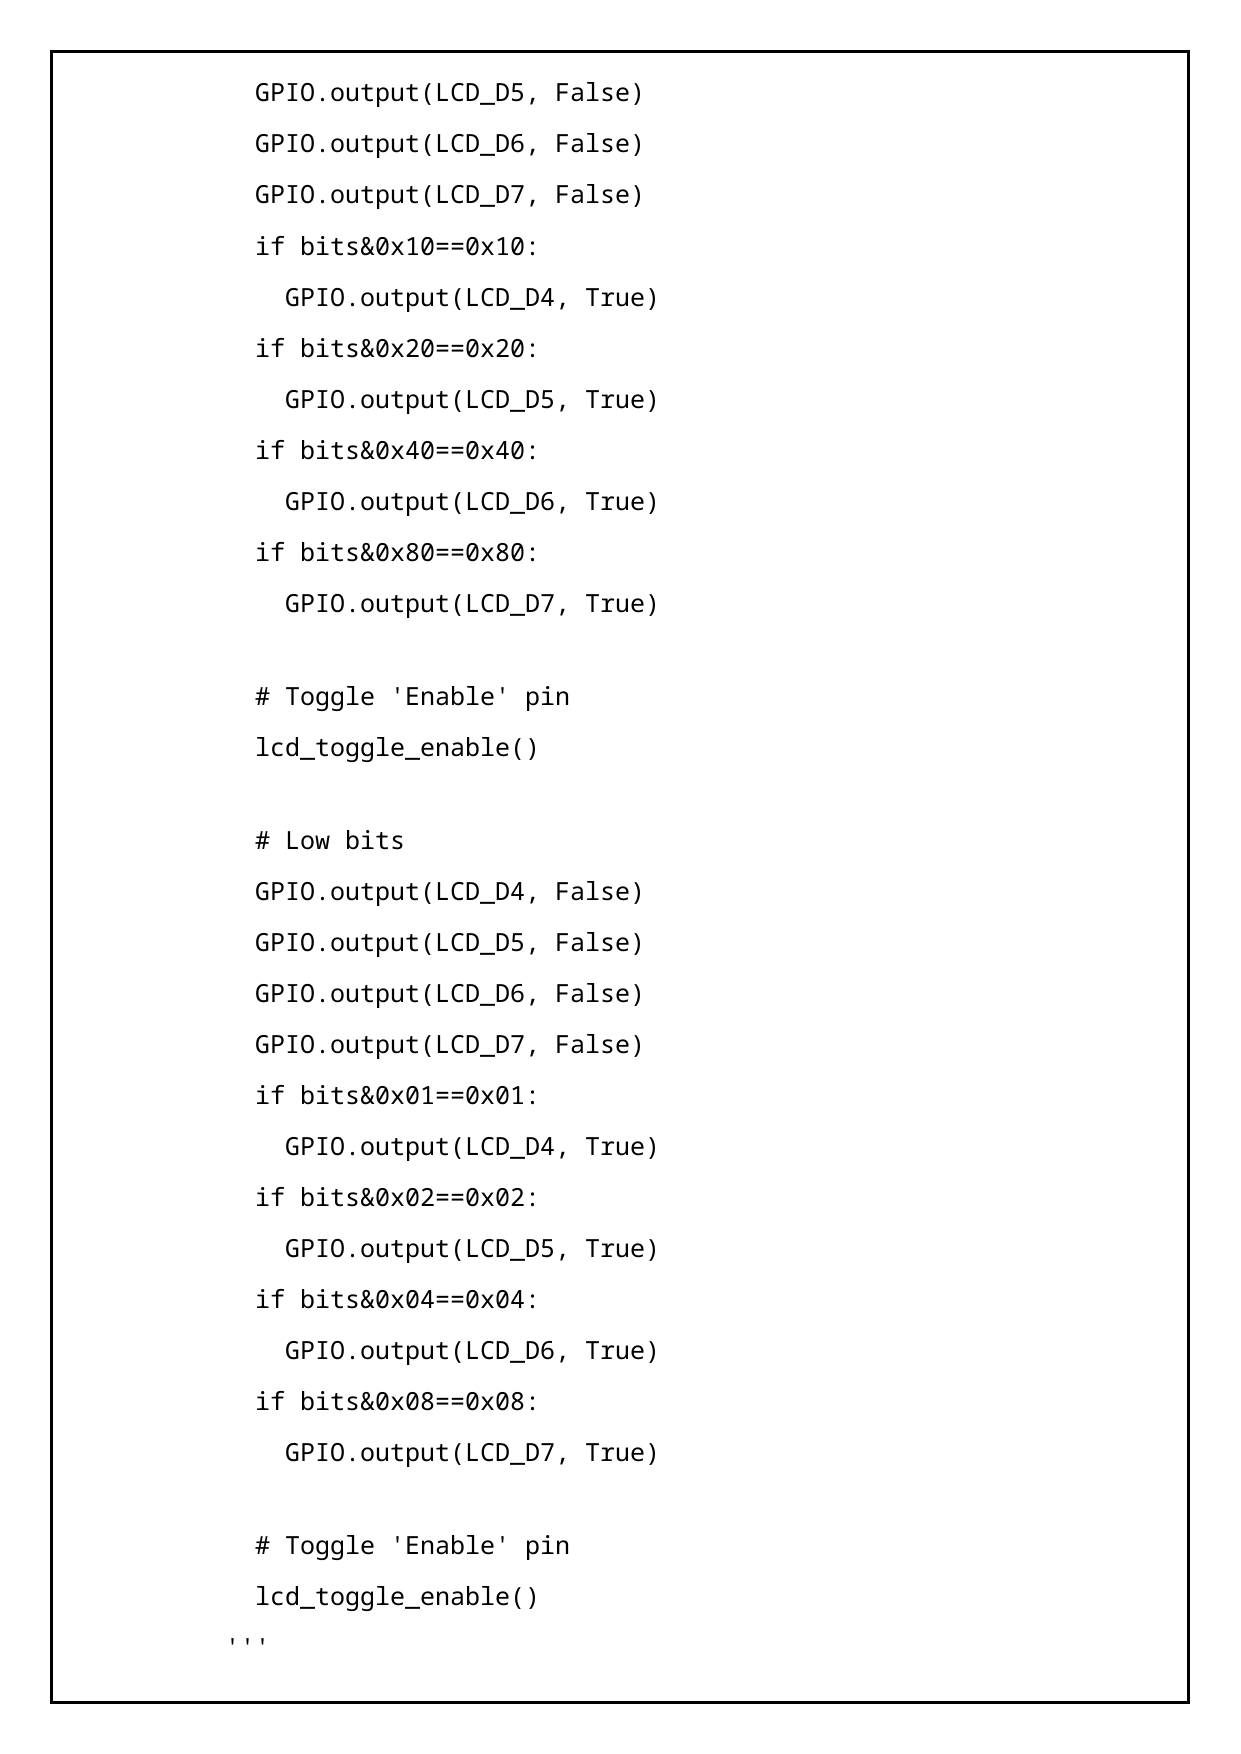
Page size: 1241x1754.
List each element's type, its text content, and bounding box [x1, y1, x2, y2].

list lcd_toggle_enable() [225, 729, 1165, 763]
list if bits&0x04==0x04: [225, 1282, 1165, 1316]
list GPIO.output(LCD_D5, False) [225, 924, 1165, 959]
list if bits&0x01==0x01: [225, 1078, 1165, 1112]
list if bits&0x08==0x08: [225, 1384, 1165, 1418]
list GPIO.output(LCD_D5, False) [225, 75, 1165, 109]
list # Low bits [225, 822, 1165, 857]
list GPIO.output(LCD_D7, False) [225, 1027, 1165, 1061]
list lcd_toggle_enable() [225, 1579, 1165, 1613]
list GPIO.output(LCD_D5, True) [225, 1231, 1165, 1265]
list GPIO.output(LCD_D7, True) [225, 585, 1165, 619]
list GPIO.output(LCD_D6, True) [225, 1333, 1165, 1367]
list ''' [225, 1630, 1165, 1664]
list if bits&0x80==0x80: [225, 534, 1165, 568]
list # Toggle 'Enable' pin [225, 678, 1165, 712]
list GPIO.output(LCD_D6, False) [225, 126, 1165, 160]
list GPIO.output(LCD_D5, True) [225, 381, 1165, 415]
list GPIO.output(LCD_D7, False) [225, 177, 1165, 211]
list GPIO.output(LCD_D4, True) [225, 279, 1165, 313]
list if bits&0x20==0x20: [225, 330, 1165, 364]
list if bits&0x40==0x40: [225, 432, 1165, 466]
list if bits&0x02==0x02: [225, 1180, 1165, 1214]
list GPIO.output(LCD_D4, True) [225, 1129, 1165, 1163]
list if bits&0x10==0x10: [225, 228, 1165, 262]
list # Toggle 'Enable' pin [225, 1528, 1165, 1562]
list GPIO.output(LCD_D6, False) [225, 976, 1165, 1010]
list GPIO.output(LCD_D4, False) [225, 873, 1165, 908]
list GPIO.output(LCD_D7, True) [225, 1435, 1165, 1469]
list GPIO.output(LCD_D6, True) [225, 483, 1165, 517]
